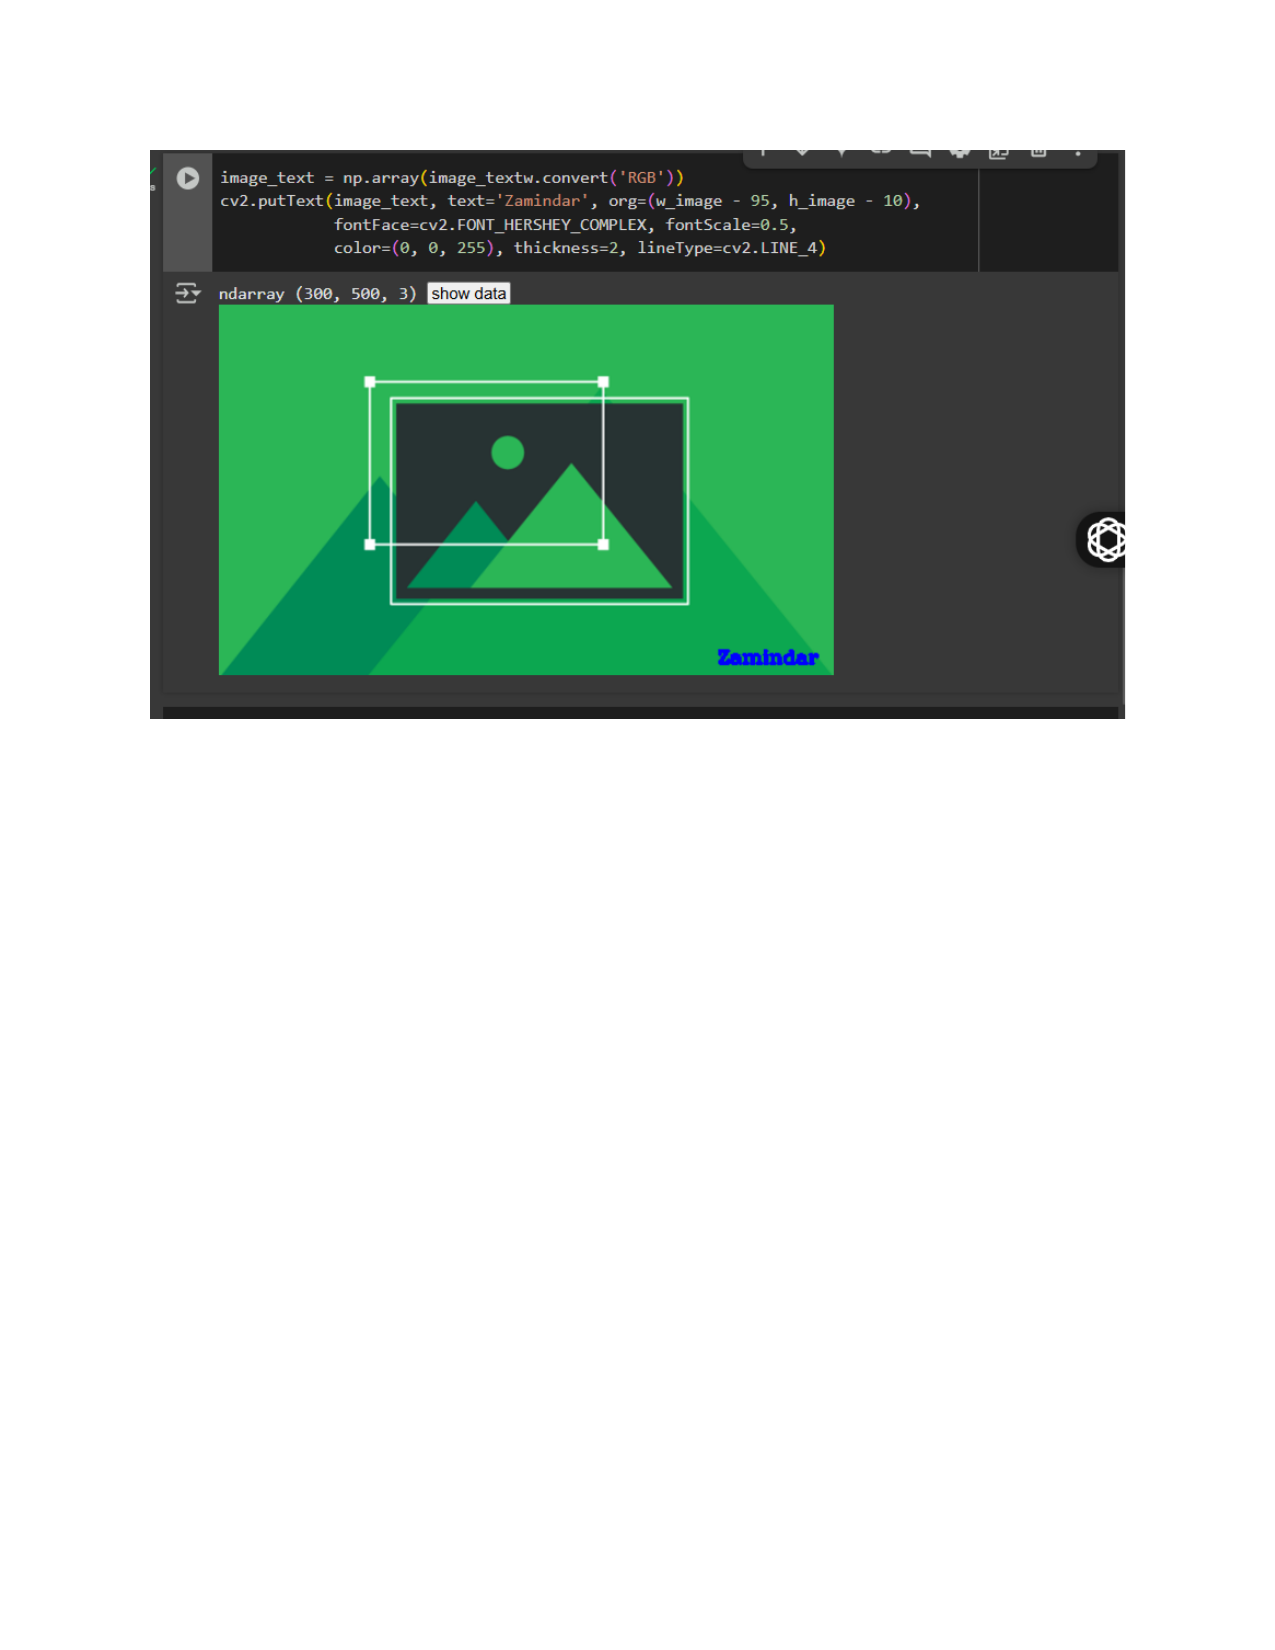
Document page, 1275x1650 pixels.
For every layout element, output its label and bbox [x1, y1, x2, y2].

picture [150, 150, 1125, 719]
